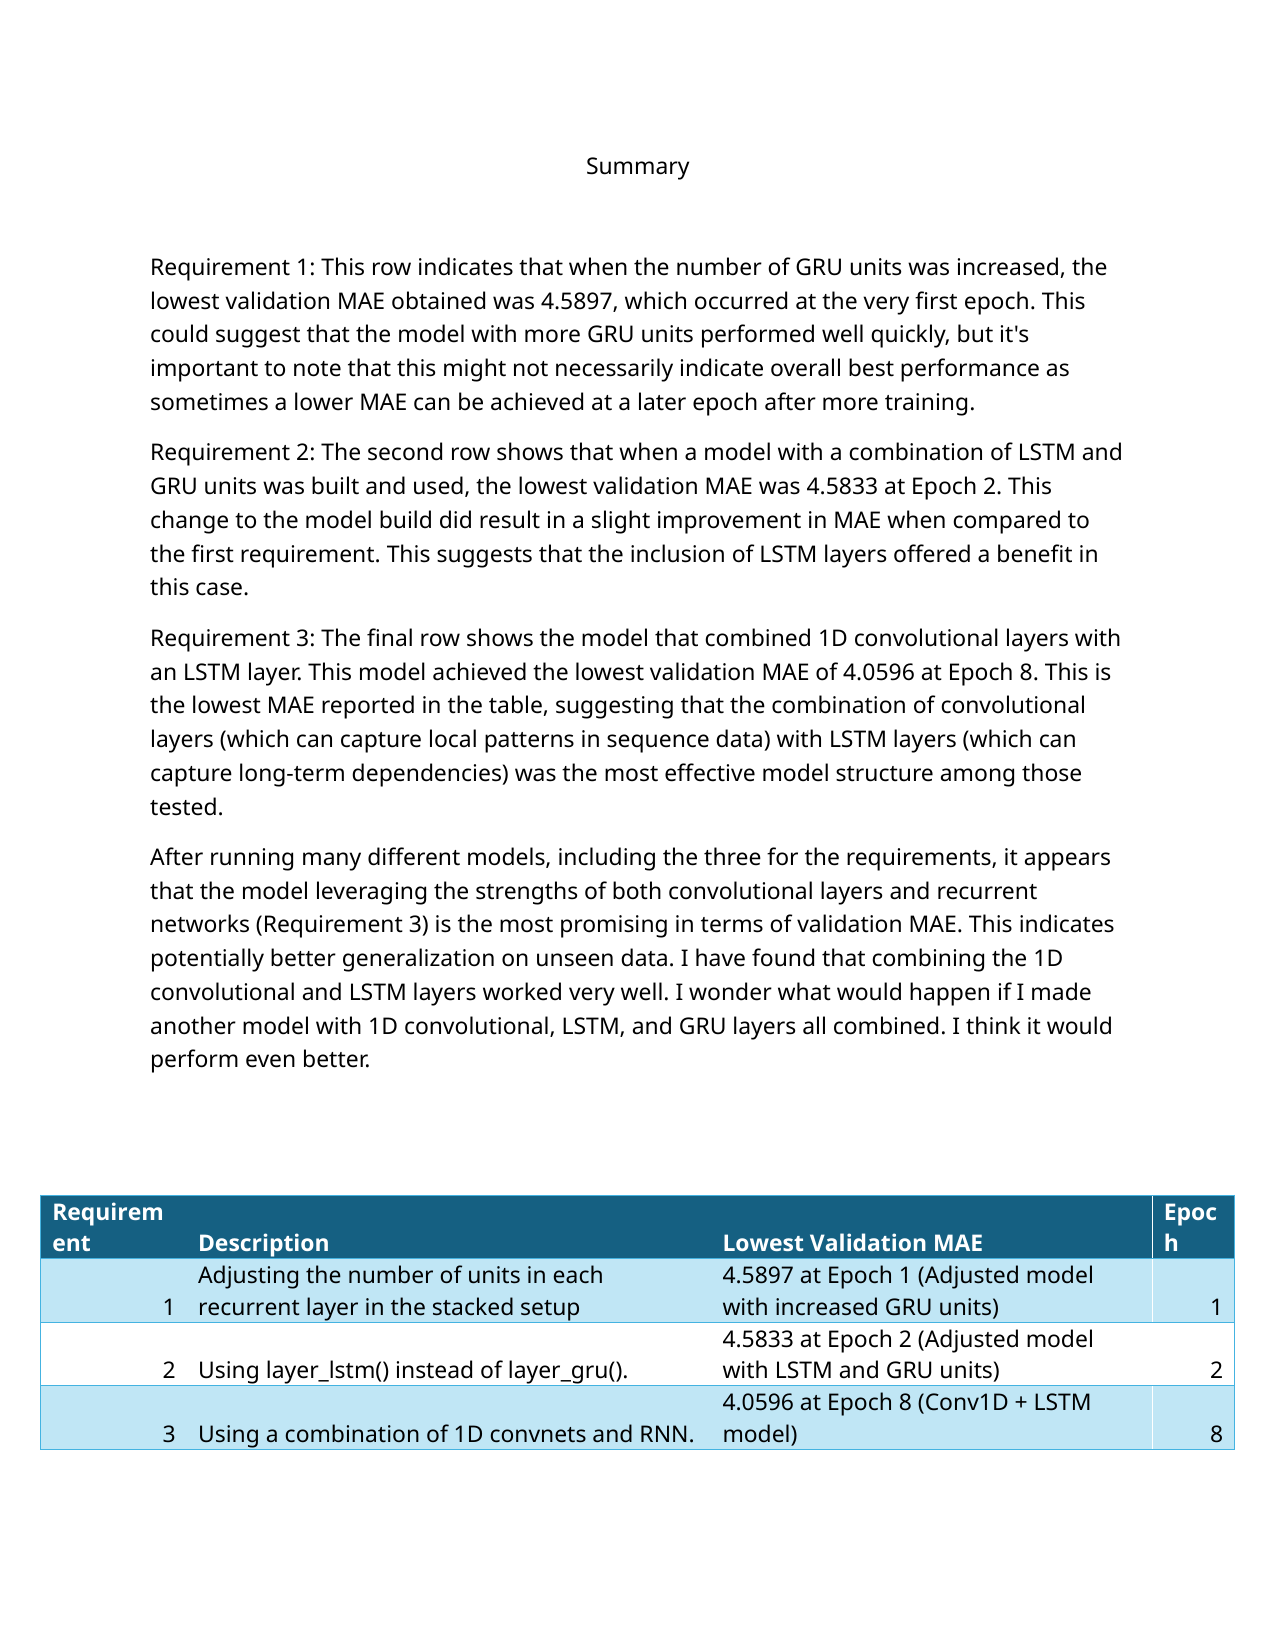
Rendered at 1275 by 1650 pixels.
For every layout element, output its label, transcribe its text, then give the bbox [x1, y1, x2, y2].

text Requirement 2: The second row shows that when a model with a combination of LSTM and GRU units was built and used, the lowest validation MAE was 4.5833 at Epoch 2. This change to the model build did result in a slight improvement in MAE when compared to the first requirement. This suggests that the inclusion of LSTM layers offered a benefit in this case. [150, 436, 1125, 602]
text Summary [150, 150, 1125, 181]
table_cell Using layer_lstm() instead of layer_gru(). [187, 1323, 711, 1385]
table_header Requirement [41, 1196, 187, 1258]
table_cell 8 [1153, 1386, 1234, 1449]
table_cell 4.5897 at Epoch 1 (Adjusted model with increased GRU units) [711, 1259, 1152, 1322]
table_header Description [187, 1196, 711, 1258]
table_cell 1 [41, 1259, 187, 1322]
table_cell Using a combination of 1D convnets and RNN. [187, 1386, 711, 1449]
table_header Lowest Validation MAE [711, 1196, 1152, 1258]
table_cell Adjusting the number of units in each recurrent layer in the stacked setup [187, 1259, 711, 1322]
text Requirement 3: The final row shows the model that combined 1D convolutional layers with an LSTM layer. This model achieved the lowest validation MAE of 4.0596 at Epoch 8. This is the lowest MAE reported in the table, suggesting that the combination of convolutional layers (which can capture local patterns in sequence data) with LSTM layers (which can capture long-term dependencies) was the most effective model structure among those tested. [150, 622, 1125, 822]
table_cell 3 [41, 1386, 187, 1449]
table_cell 2 [41, 1323, 187, 1385]
table_cell 1 [1153, 1259, 1234, 1322]
table_cell 4.0596 at Epoch 8 (Conv1D + LSTM model) [711, 1386, 1152, 1449]
table_cell 4.5833 at Epoch 2 (Adjusted model with LSTM and GRU units) [711, 1323, 1152, 1385]
table_cell 2 [1153, 1323, 1234, 1385]
table_header Epoch [1153, 1196, 1234, 1258]
text Requirement 1: This row indicates that when the number of GRU units was increased, the lowest validation MAE obtained was 4.5897, which occurred at the very first epoch. This could suggest that the model with more GRU units performed well quickly, but it's important to note that this might not necessarily indicate overall best performance as sometimes a lower MAE can be achieved at a later epoch after more training. [150, 251, 1125, 417]
text After running many different models, including the three for the requirements, it appears that the model leveraging the strengths of both convolutional layers and recurrent networks (Requirement 3) is the most promising in terms of validation MAE. This indicates potentially better generalization on unseen data. I have found that combining the 1D convolutional and LSTM layers worked very well. I wonder what would happen if I made another model with 1D convolutional, LSTM, and GRU layers all combined. I think it would perform even better. [150, 841, 1125, 1074]
